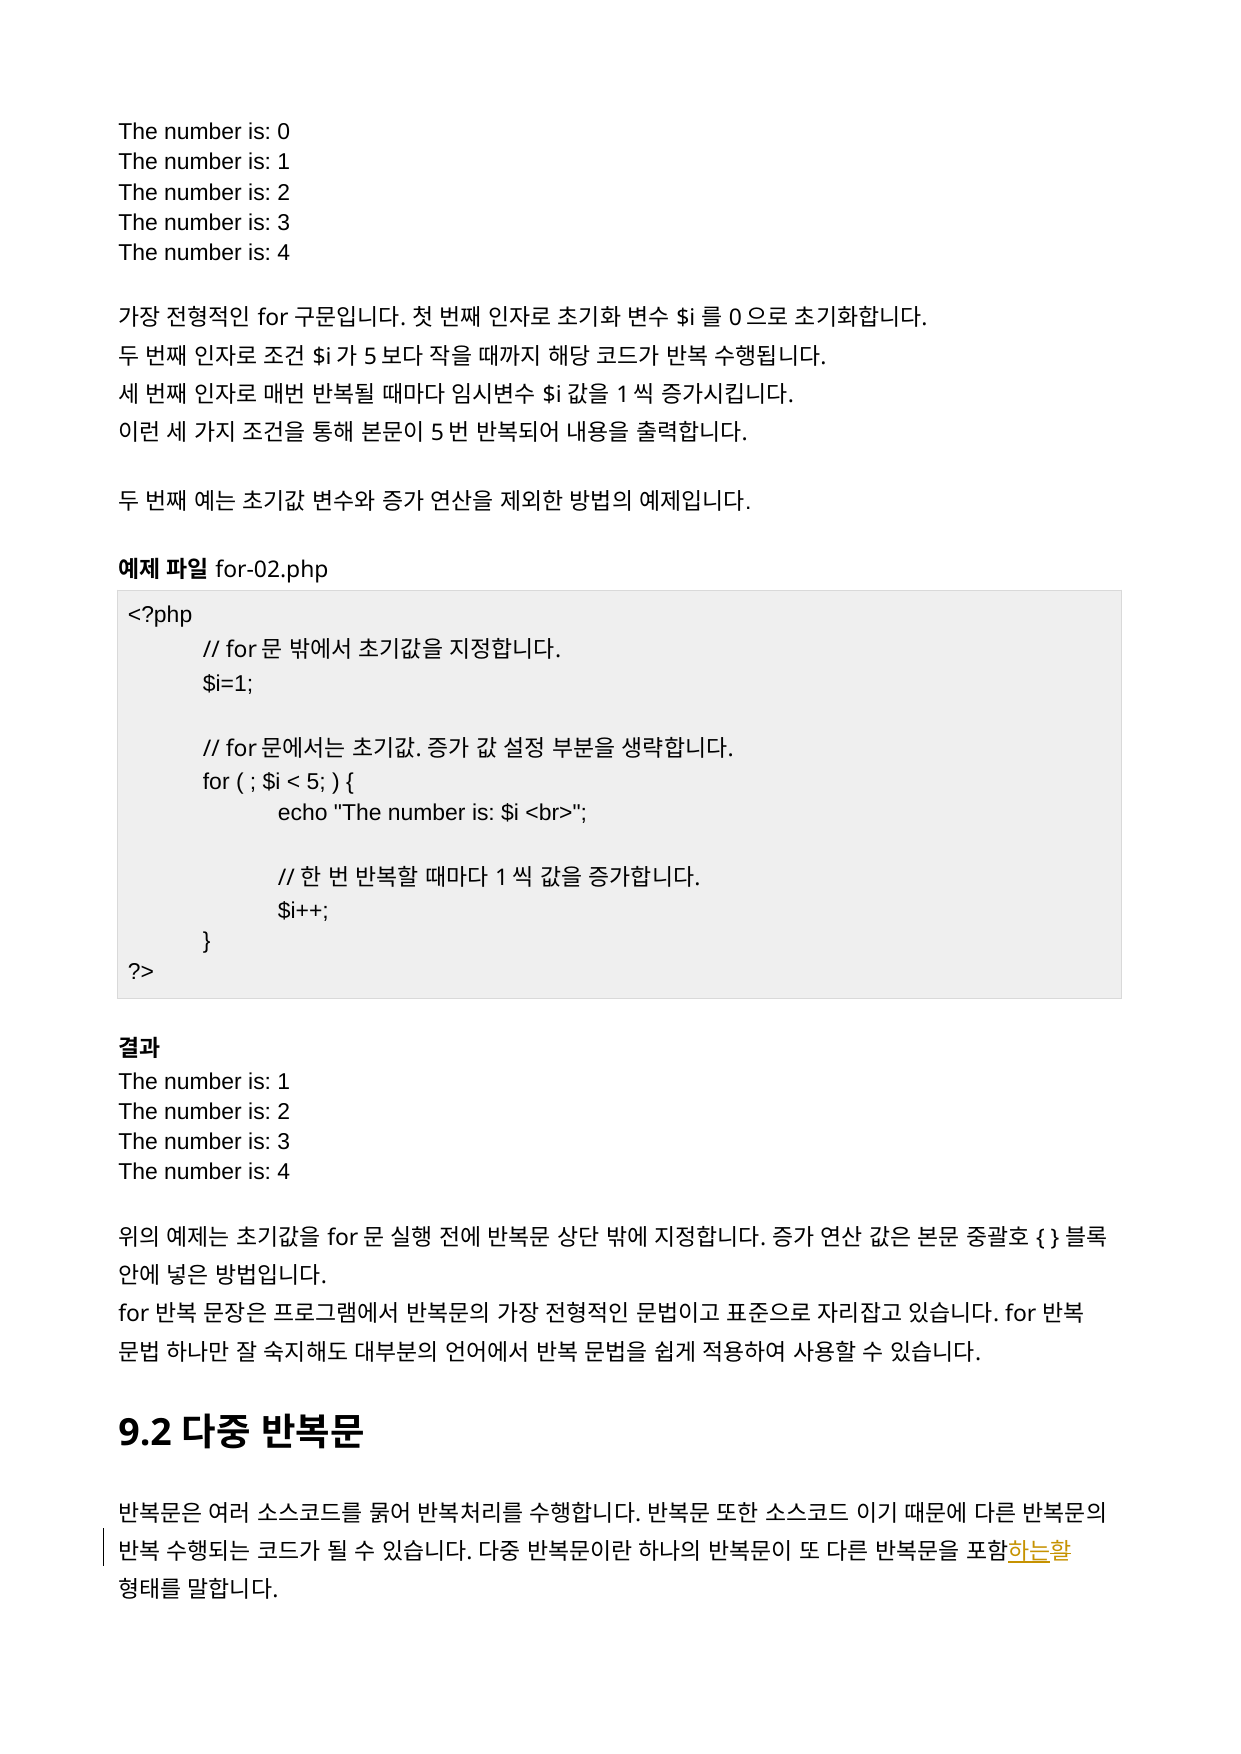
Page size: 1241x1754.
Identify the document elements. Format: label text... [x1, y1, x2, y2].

text The number is: 3 [118, 209, 1122, 235]
text 가장 전형적인 for 구문입니다. 첫 번째 인자로 초기화 변수 $i 를 0으로 초기화합니다. [118, 299, 1122, 333]
text The number is: 3 [118, 1128, 1122, 1154]
text The number is: 2 [118, 1098, 1122, 1124]
text 두 번째 인자로 조건 $i가 5보다 작을 때까지 해당 코드가 반복 수행됩니다. [118, 338, 1122, 371]
text The number is: 1 [118, 1068, 1122, 1094]
text The number is: 2 [118, 178, 1122, 205]
text 세 번째 인자로 매번 반복될 때마다 임시변수 $i 값을 1씩 증가시킵니다. [118, 376, 1122, 409]
table_header <?php // for문 밖에서 초기값을 지정합니다. $i=1; // for문에서는 초기값. 증가 값 설정 부분을 생략합니다. for ( ; $i < 5; ) { echo "The number is: $i <br>"; // 한 번 반복할 때마다 1씩 값을 증가합니다. $i++; } ?> [118, 591, 1121, 998]
text 위의 예제는 초기값을 for문 실행 전에 반복문 상단 밖에 지정합니다. 증가 연산 값은 본문 중괄호 { } 블록 안에 넣은 방법입니다. [118, 1219, 1122, 1290]
text 예제 파일 for-02.php [118, 551, 1122, 584]
text The number is: 1 [118, 148, 1122, 174]
text The number is: 4 [118, 239, 1122, 265]
text The number is: 4 [118, 1158, 1122, 1184]
text 결과 [118, 1029, 1122, 1063]
text for 반복 문장은 프로그램에서 반복문의 가장 전형적인 문법이고 표준으로 자리잡고 있습니다. for 반복 문법 하나만 잘 숙지해도 대부분의 언어에서 반복 문법을 쉽게 적용하여 사용할 수 있습니다. [118, 1295, 1122, 1367]
text 두 번째 예는 초기값 변수와 증가 연산을 제외한 방법의 예제입니다. [118, 483, 1122, 516]
text 이런 세 가지 조건을 통해 본문이 5번 반복되어 내용을 출력합니다. [118, 414, 1122, 448]
text 9.2 다중 반복문 [118, 1402, 1122, 1456]
text 반복문은 여러 소스코드를 묽어 반복처리를 수행합니다. 반복문 또한 소스코드 이기 때문에 다른 반복문의 반복 수행되는 코드가 될 수 있습니다. 다중 반복문이란 하나의 반복문이 또 다른 반복문을 포함 형태를 말합니다. [118, 1495, 1122, 1604]
text The number is: 0 [118, 118, 1122, 144]
